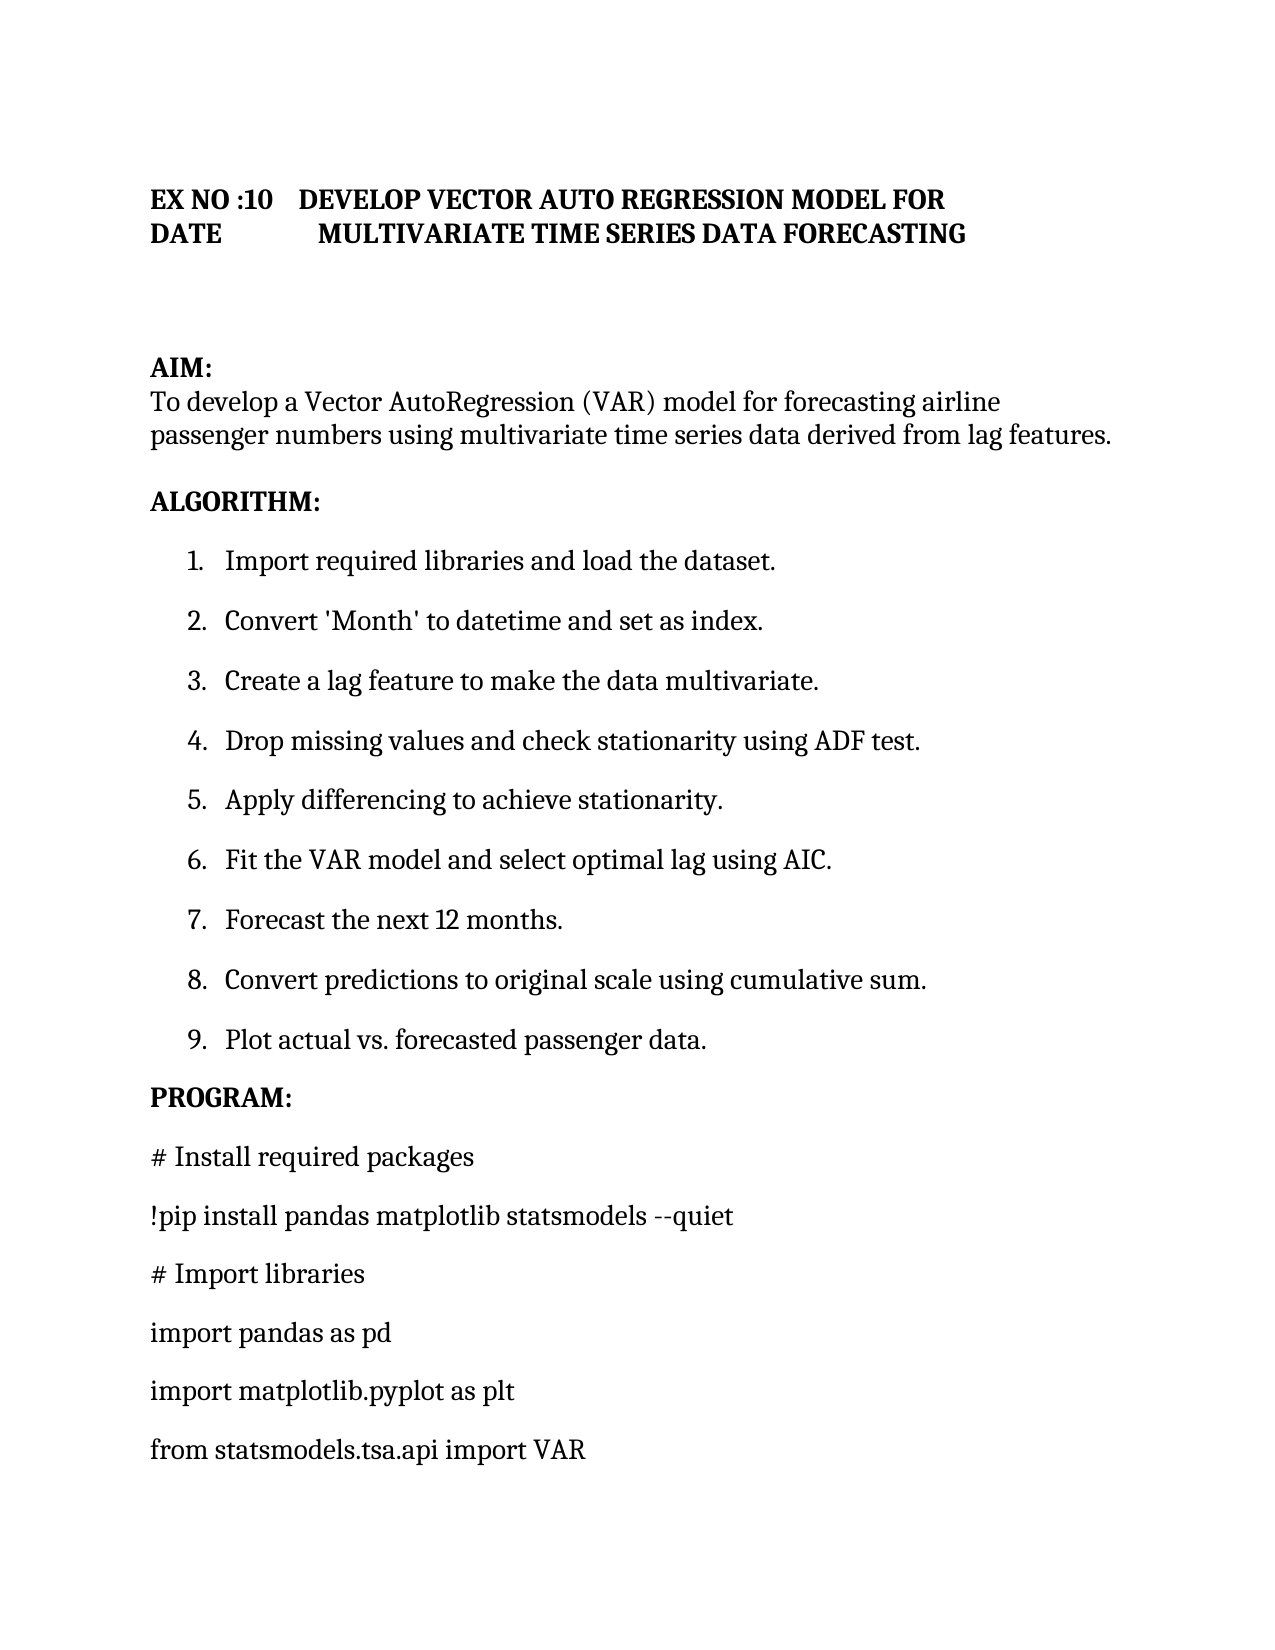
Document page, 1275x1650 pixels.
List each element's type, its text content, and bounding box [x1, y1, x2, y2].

list Convert predictions to original scale using cumulative sum. [187, 963, 1125, 1023]
list Plot actual vs. forecasted passenger data. [187, 1023, 1125, 1057]
text To develop a Vector AutoRegression (VAR) model for forecasting airline passenger numbers using multivariate time series data derived from lag features. [150, 385, 1125, 452]
text !pip install pandas matplotlib statsmodels --quiet [150, 1199, 1125, 1232]
list Apply differencing to achieve stationarity. [187, 783, 1125, 843]
list Import required libraries and load the dataset. [187, 544, 1125, 604]
text from statsmodels.tsa.api import VAR [150, 1433, 1125, 1466]
list Convert 'Month' to datetime and set as index. [187, 604, 1125, 664]
list Drop missing values and check stationarity using ADF test. [187, 724, 1125, 783]
list Fit the VAR model and select optimal lag using AIC. [187, 843, 1125, 903]
list Create a lag feature to make the data multivariate. [187, 664, 1125, 724]
text import matplotlib.pyplot as plt [150, 1374, 1125, 1408]
text import pandas as pd [150, 1316, 1125, 1349]
text EX NO :10 DEVELOP VECTOR AUTO REGRESSION MODEL FOR [150, 183, 1125, 217]
text AIM: [150, 351, 1125, 385]
text # Import libraries [150, 1257, 1125, 1291]
text # Install required packages [150, 1140, 1125, 1174]
text PROGRAM: [150, 1082, 1125, 1115]
text ALGORITHM: [150, 485, 1125, 519]
list Forecast the next 12 months. [187, 903, 1125, 963]
text DATE MULTIVARIATE TIME SERIES DATA FORECASTING [150, 217, 1125, 251]
